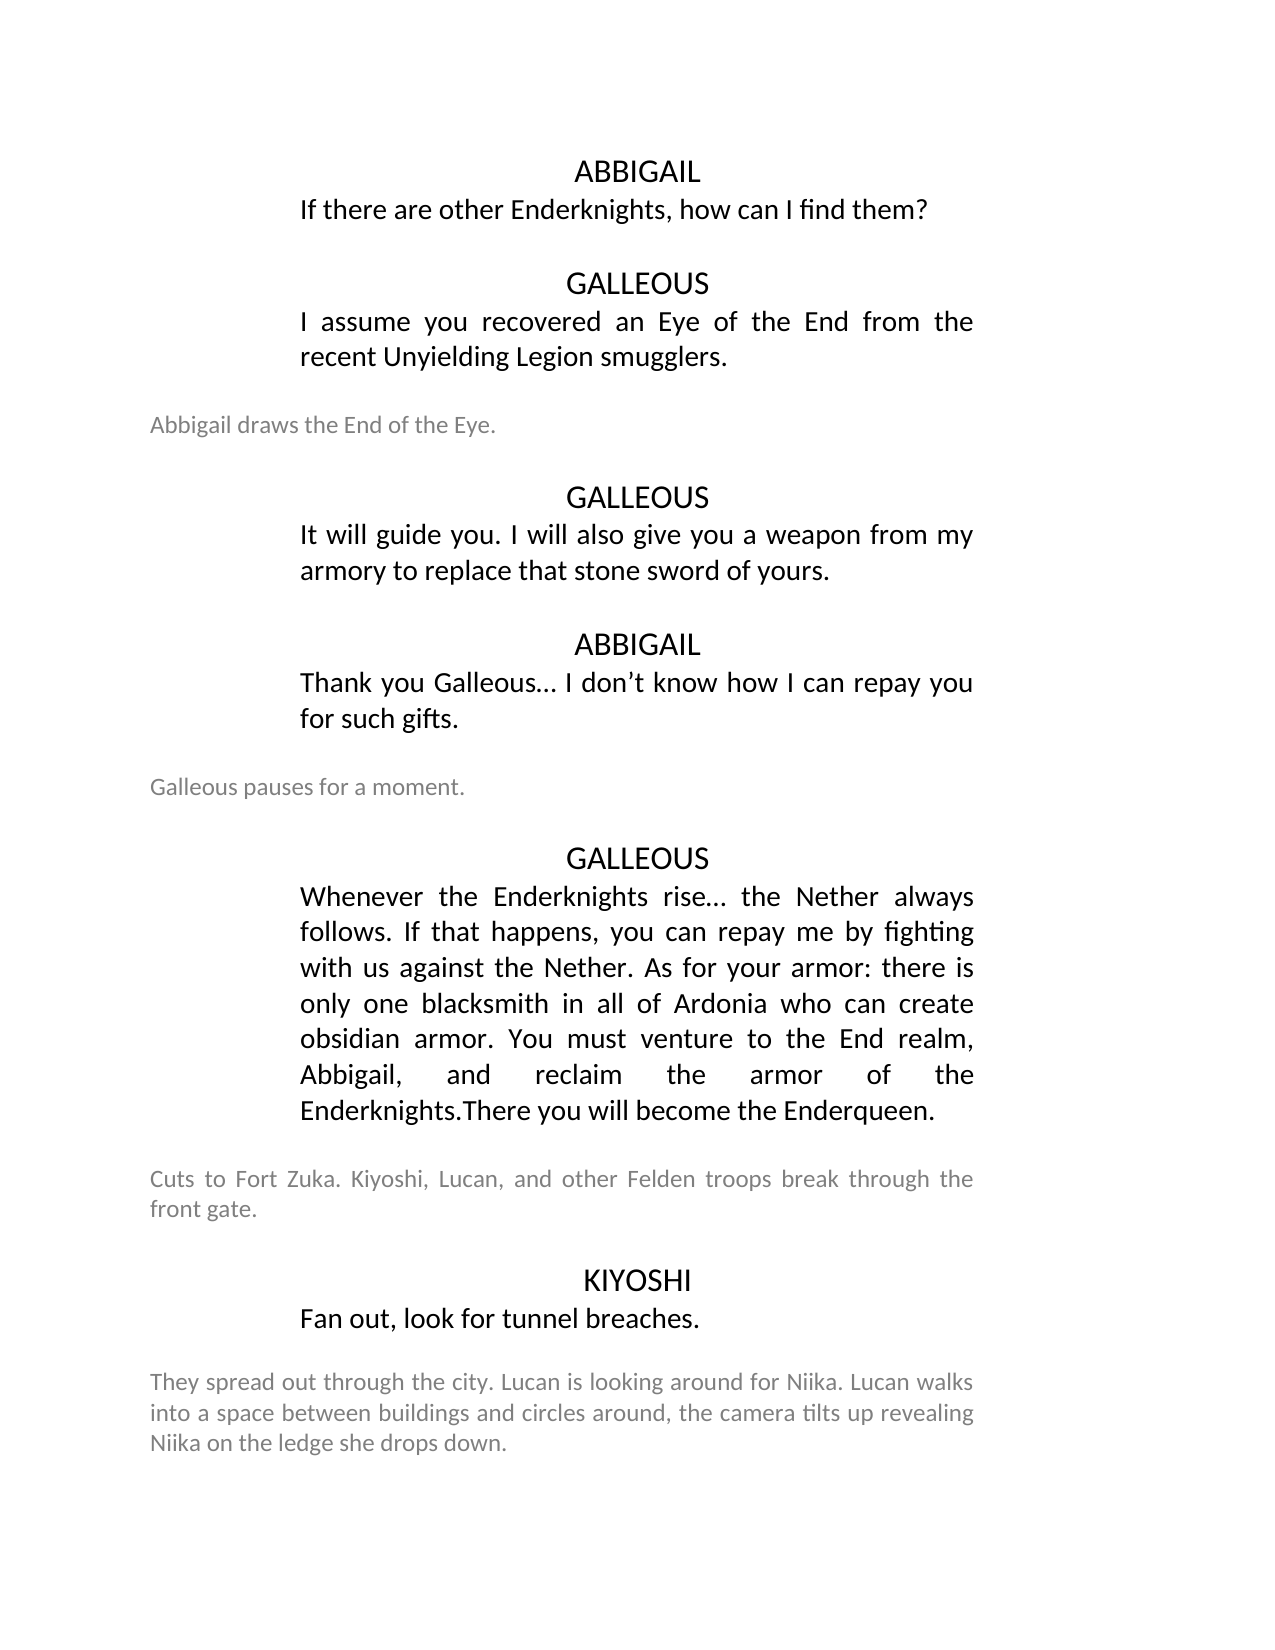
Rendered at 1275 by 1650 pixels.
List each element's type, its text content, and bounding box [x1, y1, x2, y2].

text They spread out through the city. Lucan is looking around for Niika. Lucan walks into a space between buildings and circles around, the camera tilts up revealing Niika on the ledge she drops down. [150, 1366, 975, 1458]
text Cuts to Fort Zuka. Kiyoshi, Lucan, and other Felden troops break through the front gate. [150, 1163, 975, 1224]
text I assume you recovered an Eye of the End from the recent Unyielding Legion smugglers. [300, 303, 975, 374]
text KIYOSHI [150, 1259, 1125, 1300]
text ABBIGAIL [150, 623, 1125, 664]
text Whenever the Enderknights rise… the Nether always follows. If that happens, you can repay me by fighting with us against the Nether. As for your armor: there is only one blacksmith in all of Ardonia who can create obsidian armor. You must venture to the End realm, Abbigail, and reclaim the armor of the Enderknights.There you will become the Enderqueen. [300, 878, 975, 1127]
text Abbigail draws the End of the Eye. [150, 409, 975, 440]
text GALLEOUS [150, 476, 1125, 516]
text Thank you Galleous… I don’t know how I can repay you for such gifts. [300, 664, 975, 735]
text ABBIGAIL [150, 150, 1125, 191]
text It will guide you. I will also give you a weapon from my armory to replace that stone sword of yours. [300, 516, 975, 588]
text If there are other Enderknights, how can I find them? [300, 191, 975, 226]
text GALLEOUS [150, 837, 1125, 878]
text GALLEOUS [150, 262, 1125, 303]
text Galleous pauses for a moment. [150, 771, 975, 801]
text Fan out, look for tunnel breaches. [300, 1300, 975, 1336]
